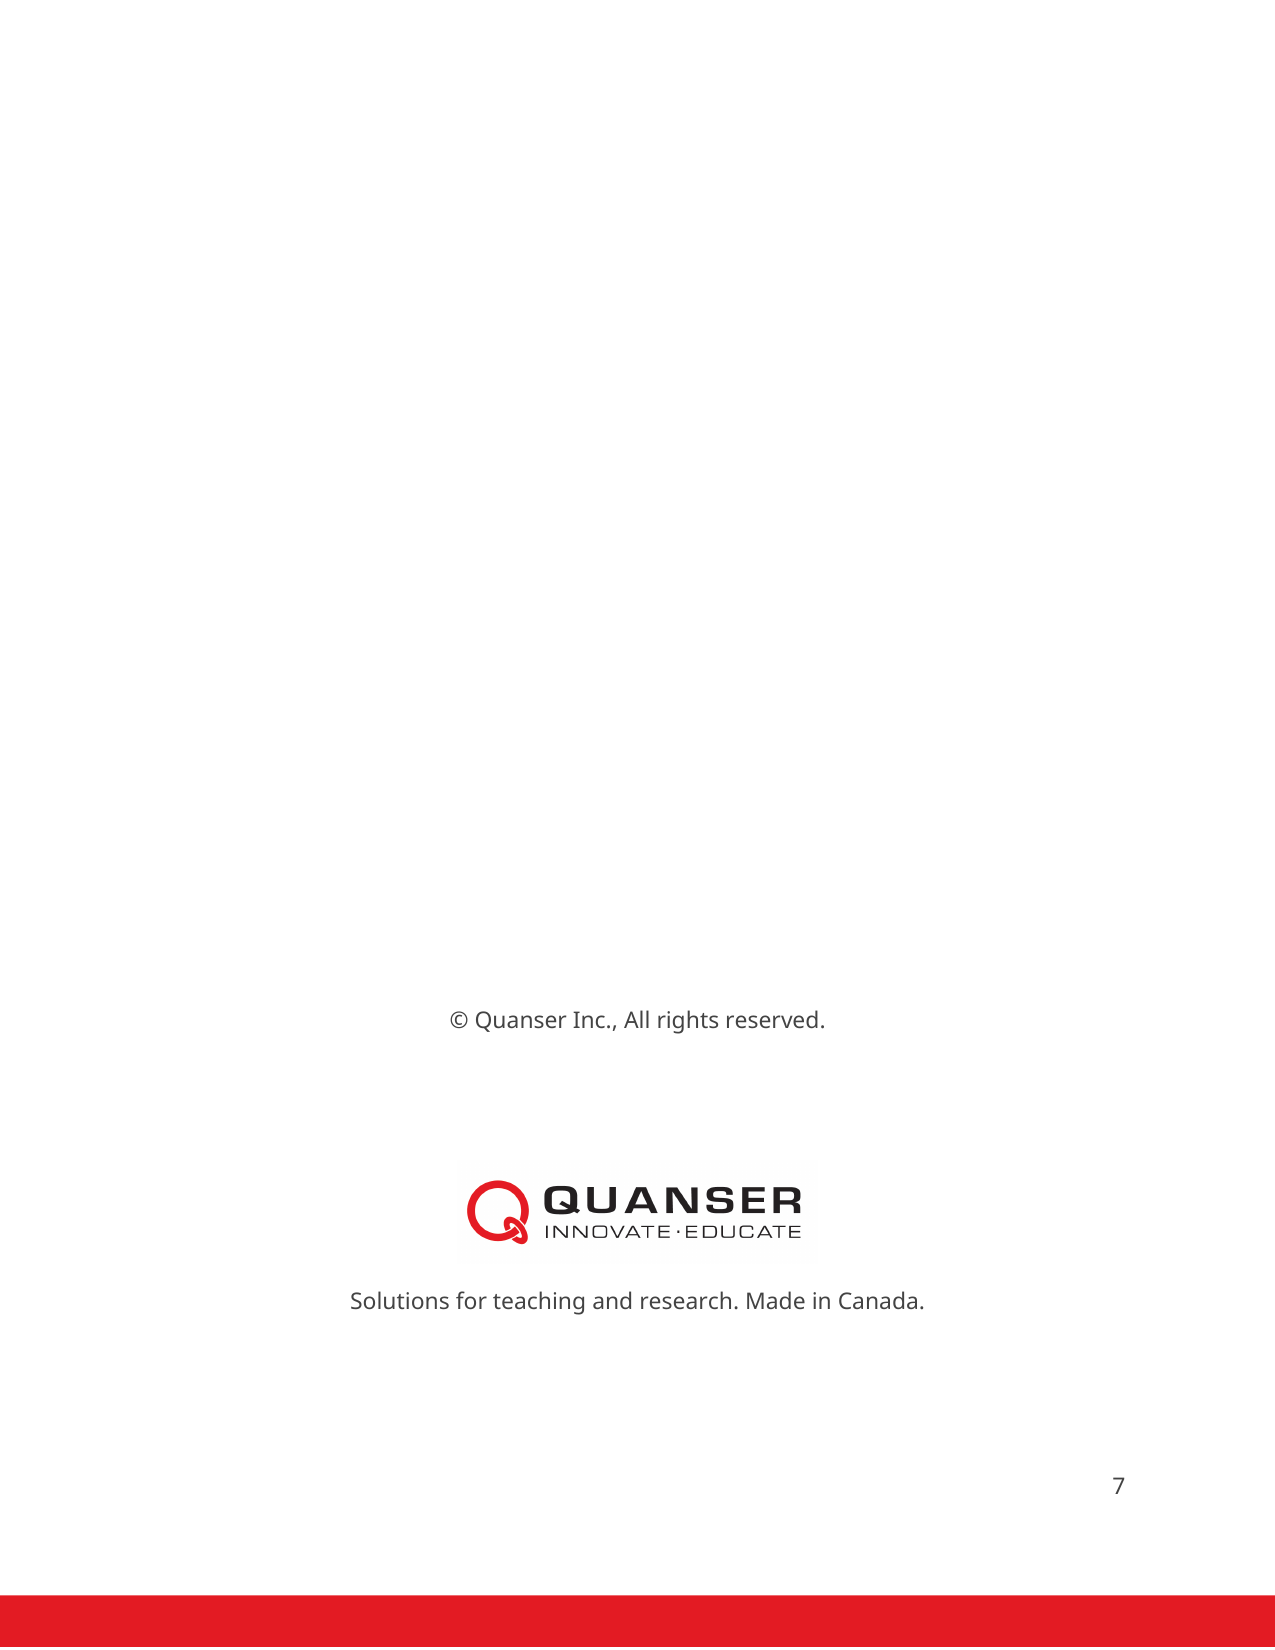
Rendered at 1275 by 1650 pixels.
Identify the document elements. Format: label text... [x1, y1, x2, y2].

text © Quanser Inc., All rights reserved. [150, 1004, 1125, 1035]
picture [457, 1160, 818, 1264]
text Solutions for teaching and research. Made in Canada. [150, 1285, 1125, 1316]
